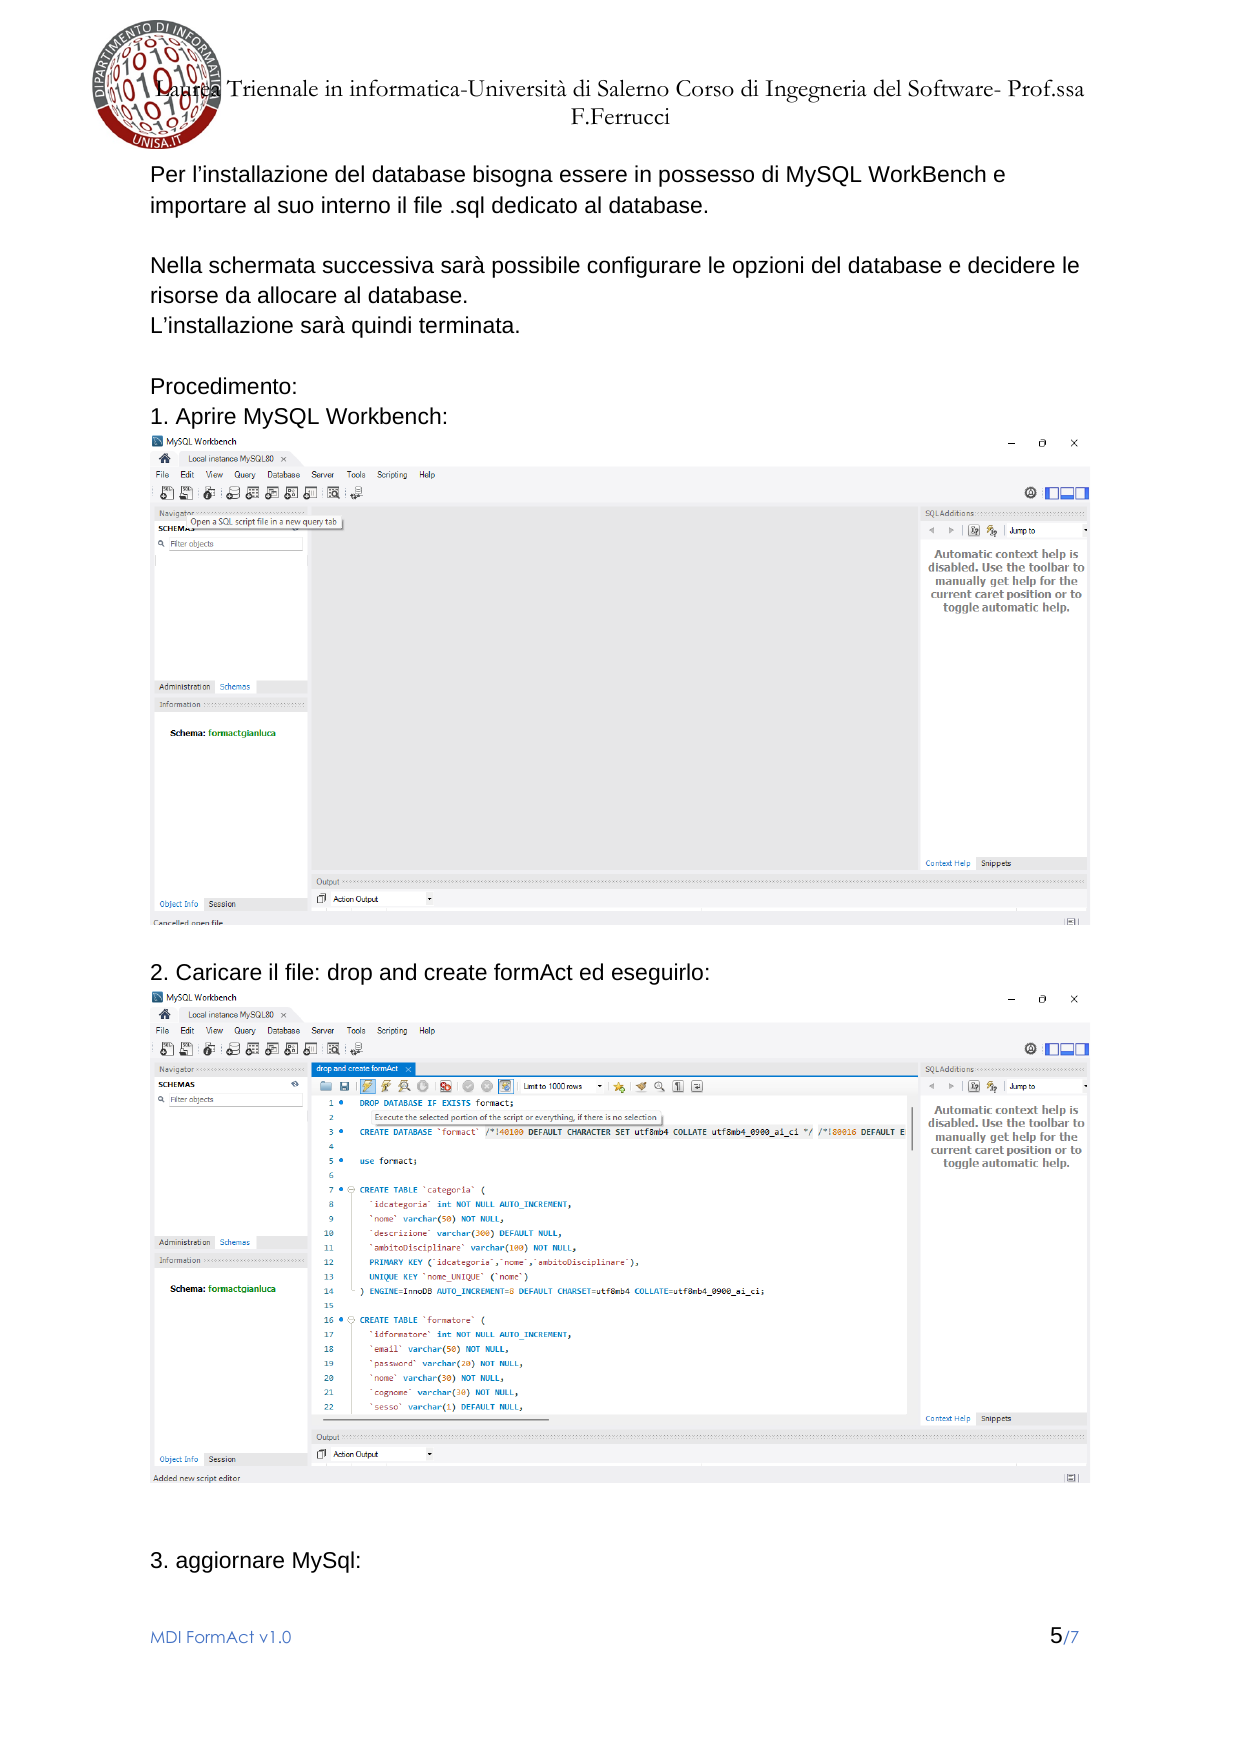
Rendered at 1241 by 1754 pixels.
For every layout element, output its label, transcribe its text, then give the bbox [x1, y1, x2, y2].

text 1. Aprire MySQL Workbench: [150, 403, 1090, 429]
text Nella schermata successiva sarà possibile configurare le opzioni del database e decidere le risorse da allocare al database. [150, 252, 1090, 309]
text 2. Caricare il file: drop and create formAct ed eseguirlo: [150, 959, 1090, 985]
picture [92, 20, 222, 149]
text L’installazione sarà quindi terminata. [150, 312, 1090, 339]
text 3. aggiornare MySql: [150, 1547, 1090, 1574]
picture [150, 433, 1091, 925]
picture [150, 989, 1091, 1483]
text Per l’installazione del database bisogna essere in possesso di MySQL WorkBench e importare al suo interno il file .sql dedicato al database. [150, 161, 1090, 218]
text Procedimento: [150, 373, 1090, 399]
